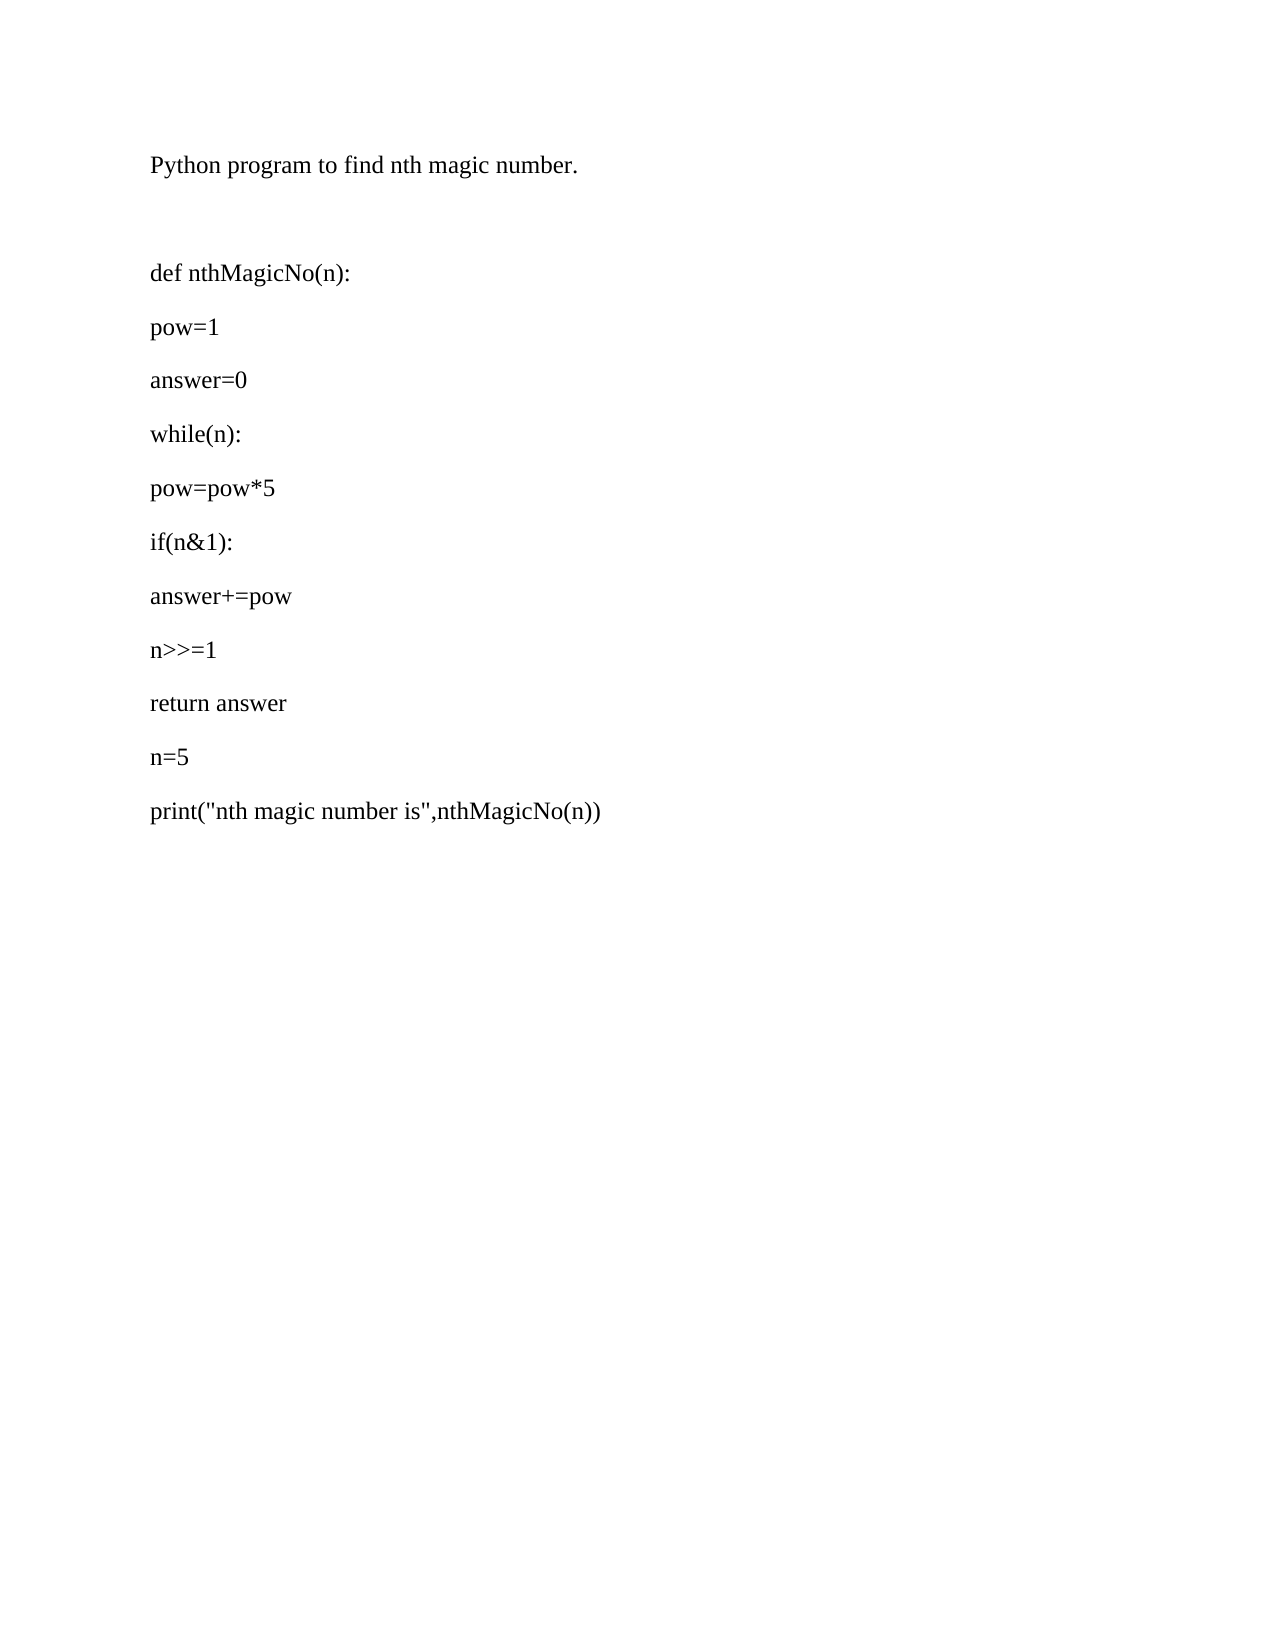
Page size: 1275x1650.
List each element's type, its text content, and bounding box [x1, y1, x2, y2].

text n>>=1 [150, 635, 1125, 663]
text print("nth magic number is",nthMagicNo(n)) [150, 796, 1125, 825]
text Python program to find nth magic number. [150, 150, 1125, 179]
text if(n&1): [150, 527, 1125, 556]
text return answer [150, 688, 1125, 717]
text def nthMagicNo(n): [150, 258, 1125, 286]
text answer+=pow [150, 581, 1125, 609]
text while(n): [150, 419, 1125, 448]
text pow=pow*5 [150, 473, 1125, 502]
text n=5 [150, 742, 1125, 771]
text pow=1 [150, 312, 1125, 340]
text answer=0 [150, 365, 1125, 394]
